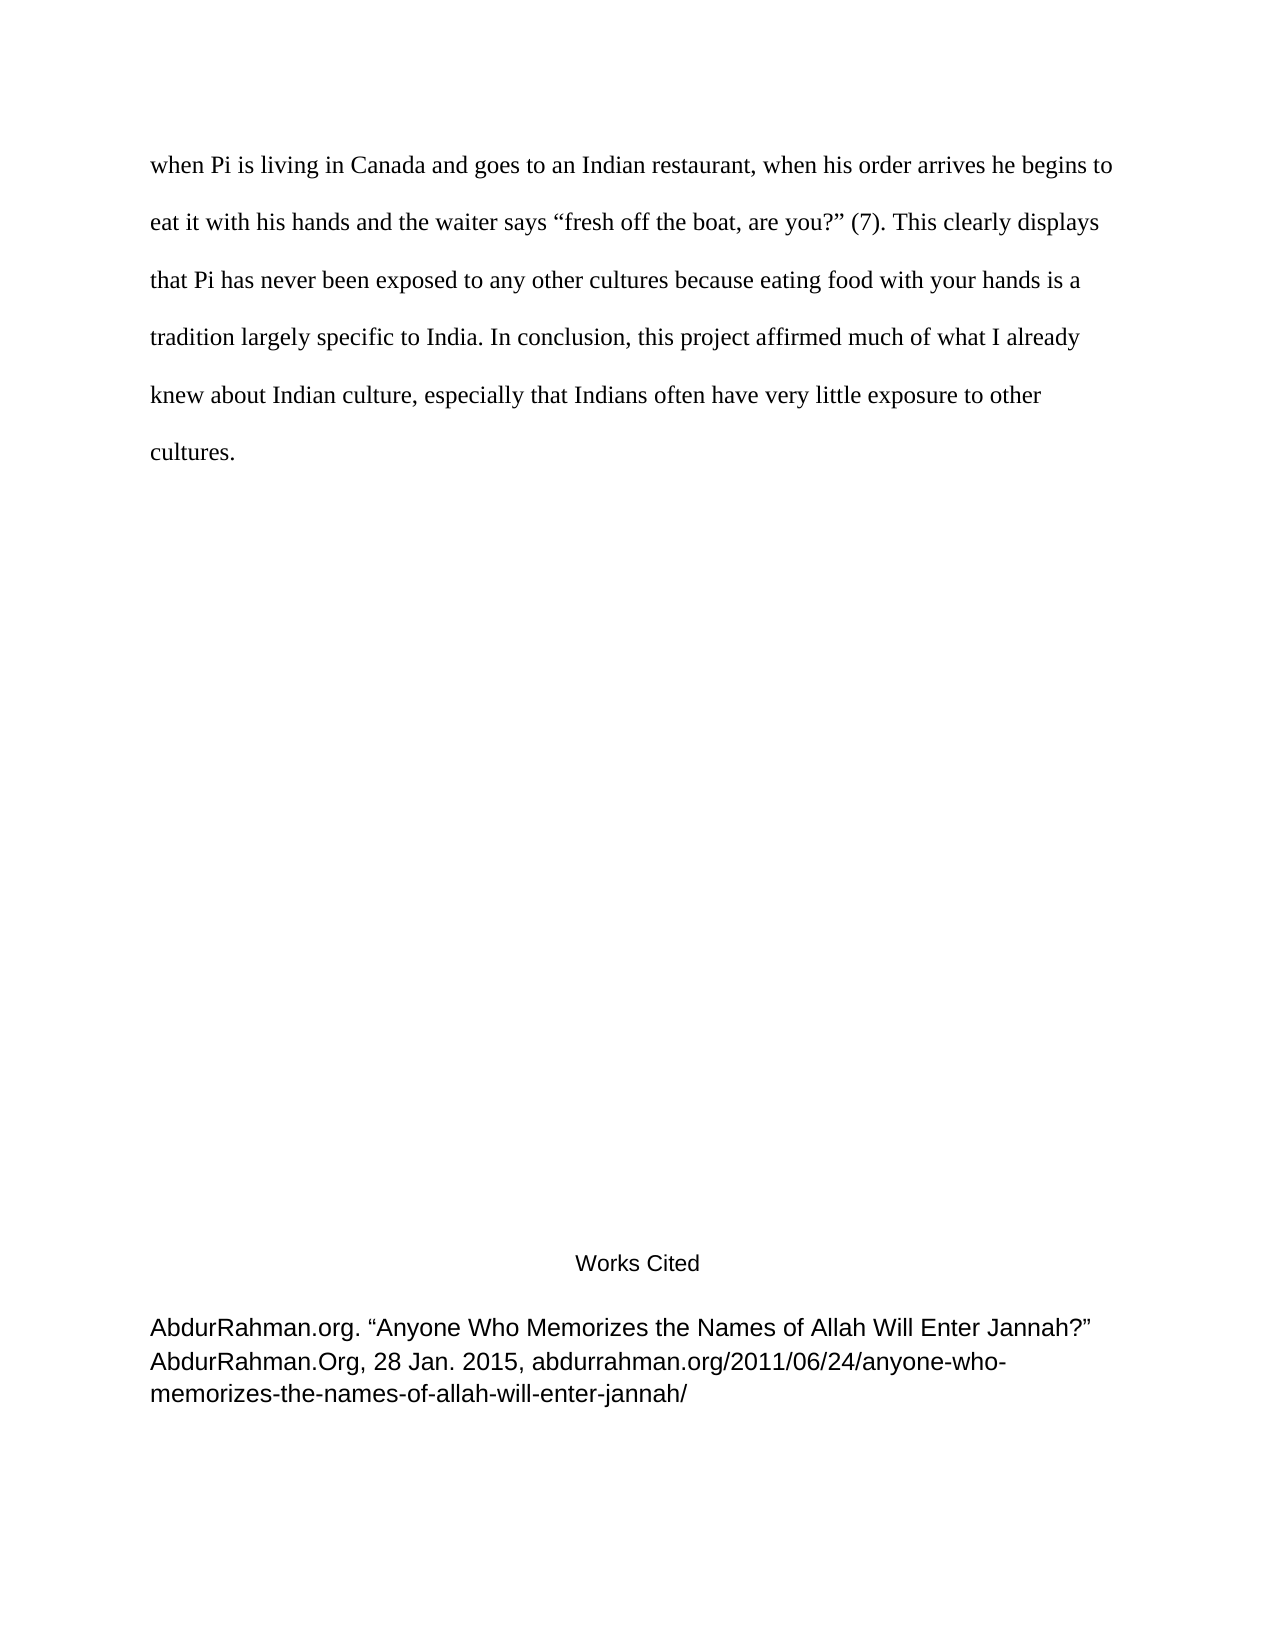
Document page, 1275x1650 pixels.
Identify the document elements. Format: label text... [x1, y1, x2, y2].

text AbdurRahman.org. “Anyone Who Memorizes the Names of Allah Will Enter Jannah?” AbdurRahman.Org, 28 Jan. 2015, abdurrahman.org/2011/06/24/anyone-who-memorizes-the-names-of-allah-will-enter-jannah/ [150, 1313, 1125, 1408]
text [150, 150, 1125, 466]
text Works Cited [150, 1250, 1125, 1277]
